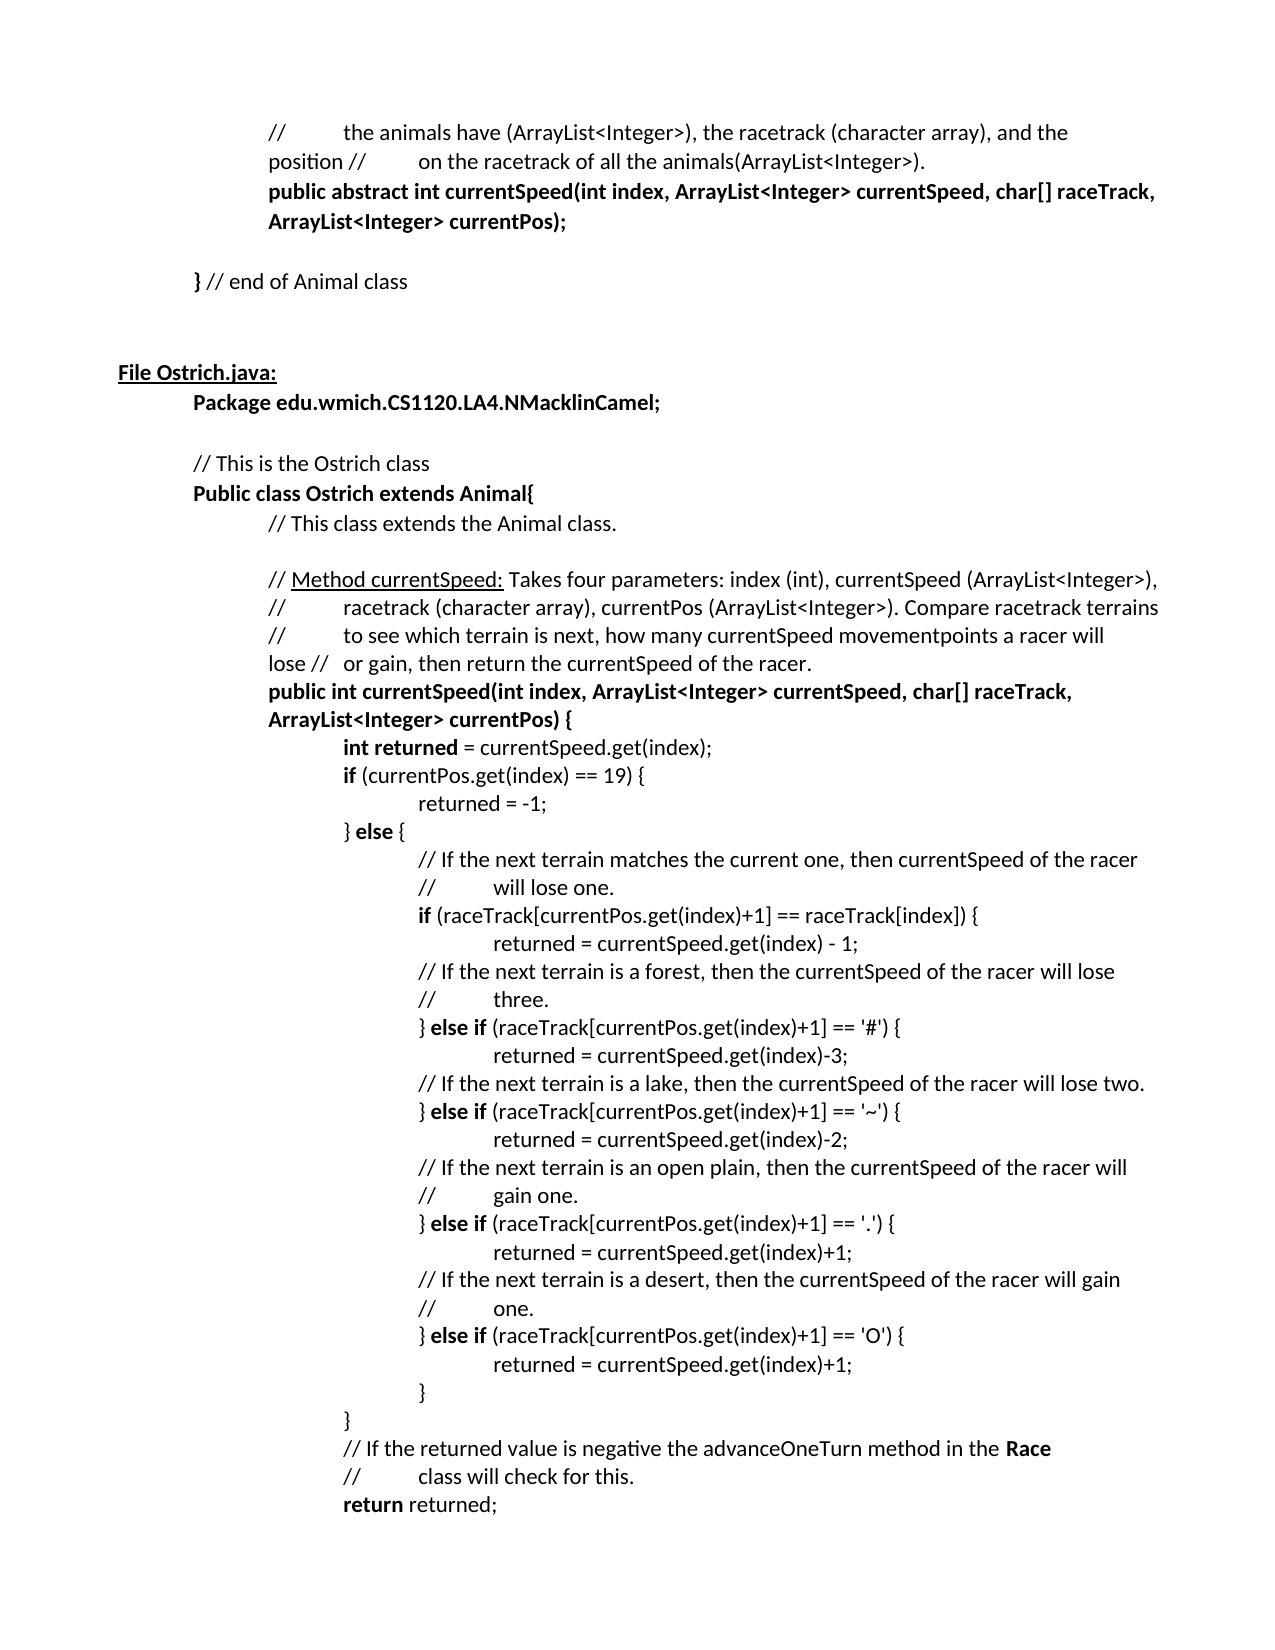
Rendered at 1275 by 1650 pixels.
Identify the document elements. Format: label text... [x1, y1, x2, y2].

text } else if (raceTrack[currentPos.get(index)+1] == '.') { [118, 1209, 1163, 1238]
text // three. [343, 985, 1163, 1013]
text returned = currentSpeed.get(index)-3; [118, 1041, 1163, 1069]
text } [118, 1378, 1163, 1406]
text returned = -1; [118, 789, 1163, 817]
text // If the next terrain is a forest, then the currentSpeed of the racer will lose [343, 957, 1163, 985]
text // class will check for this. [268, 1462, 1163, 1490]
text // If the next terrain is a lake, then the currentSpeed of the racer will lose two. [343, 1069, 1163, 1097]
text // If the returned value is negative the advanceOneTurn method in the Race [343, 1434, 1163, 1462]
text // will lose one. [343, 873, 1163, 901]
text // one. [418, 1294, 1163, 1322]
text // Method currentSpeed: Takes four parameters: index (int), currentSpeed (ArrayList<Integer>), // racetrack (character array), currentPos (ArrayList<Integer>). Compare racetrack terrains // to see which terrain is next, how many currentSpeed movementpoints a racer will lose // or gain, then return the currentSpeed of the racer. [268, 565, 1163, 677]
text // gain one. [343, 1182, 1163, 1209]
text File Ostrich.java: [118, 358, 1163, 386]
text public int currentSpeed(int index, ArrayList<Integer> currentSpeed, char[] raceTrack, ArrayList<Integer> currentPos) { [268, 677, 1163, 733]
text returned = currentSpeed.get(index) - 1; [118, 929, 1163, 957]
text } else { [118, 817, 1163, 845]
text returned = currentSpeed.get(index)+1; [118, 1350, 1163, 1378]
text returned = currentSpeed.get(index)-2; [118, 1126, 1163, 1153]
text } // end of Animal class [118, 267, 1163, 295]
text // If the next terrain is an open plain, then the currentSpeed of the racer will [118, 1153, 1163, 1182]
text // If the next terrain is a desert, then the currentSpeed of the racer will gain [268, 1266, 1163, 1294]
text int returned = currentSpeed.get(index); [118, 733, 1163, 761]
text // This class extends the Animal class. [118, 509, 1163, 537]
text Public class Ostrich extends Animal{ [118, 479, 1163, 507]
text } [118, 1406, 1163, 1434]
text // If the next terrain matches the current one, then currentSpeed of the racer [343, 845, 1163, 873]
text if (currentPos.get(index) == 19) { [118, 761, 1163, 789]
text // This is the Ostrich class [118, 449, 1163, 477]
text } else if (raceTrack[currentPos.get(index)+1] == 'O') { [118, 1322, 1163, 1350]
text if (raceTrack[currentPos.get(index)+1] == raceTrack[index]) { [118, 901, 1163, 929]
text } else if (raceTrack[currentPos.get(index)+1] == '~') { [118, 1097, 1163, 1126]
text returned = currentSpeed.get(index)+1; [118, 1238, 1163, 1266]
text // the animals have (ArrayList<Integer>), the racetrack (character array), and the position // on the racetrack of all the animals(ArrayList<Integer>). [268, 118, 1163, 175]
text } else if (raceTrack[currentPos.get(index)+1] == '#') { [118, 1013, 1163, 1041]
text Package edu.wmich.CS1120.LA4.NMacklinCamel; [118, 388, 1163, 416]
text public abstract int currentSpeed(int index, ArrayList<Integer> currentSpeed, char[] raceTrack, ArrayList<Integer> currentPos); [268, 177, 1163, 235]
text return returned; [268, 1490, 1163, 1518]
